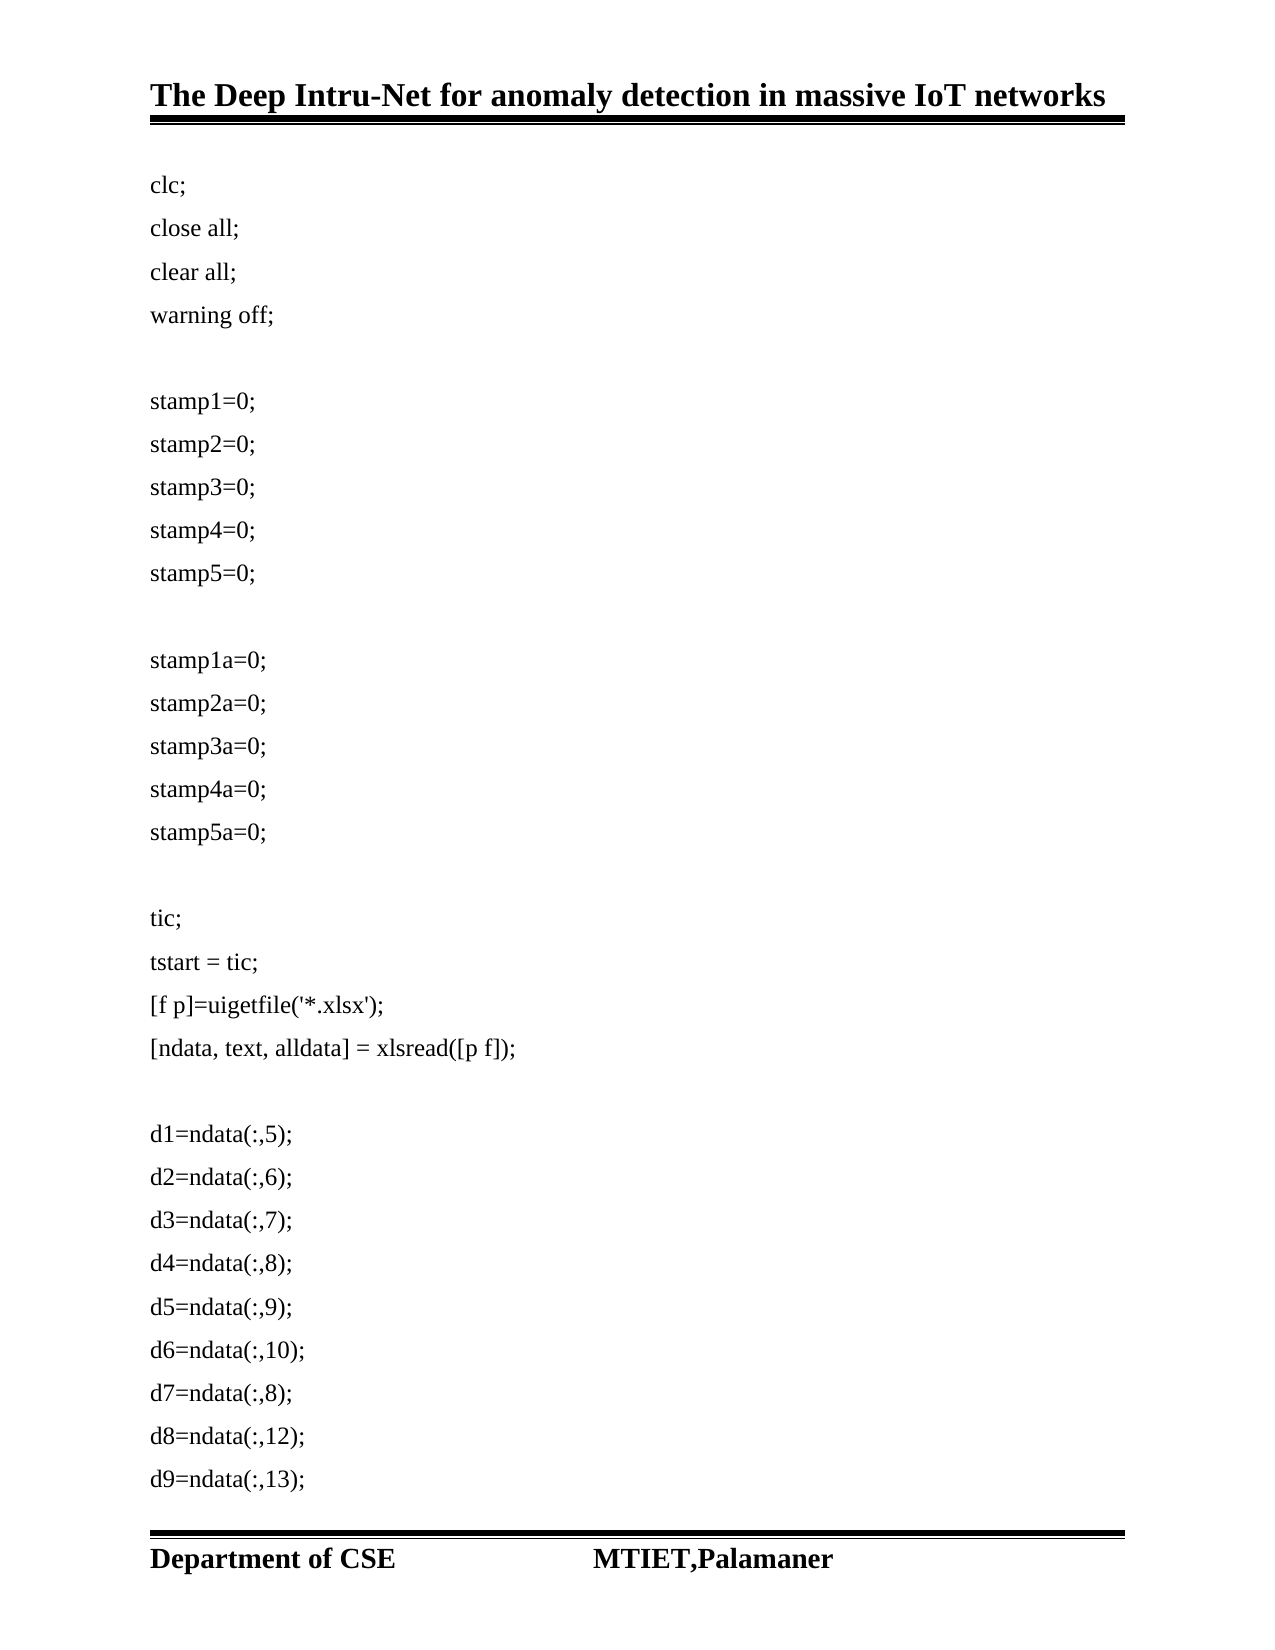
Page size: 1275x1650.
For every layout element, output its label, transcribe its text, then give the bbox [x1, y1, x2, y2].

text d4=ndata(:,8); [150, 1248, 1125, 1277]
text warning off; [150, 300, 1125, 328]
text stamp1=0; [150, 386, 1125, 415]
text d2=ndata(:,6); [150, 1162, 1125, 1191]
text d7=ndata(:,8); [150, 1378, 1125, 1407]
text d8=ndata(:,12); [150, 1421, 1125, 1450]
text stamp1a=0; [150, 645, 1125, 673]
text stamp3a=0; [150, 731, 1125, 760]
text clear all; [150, 257, 1125, 285]
text d5=ndata(:,9); [150, 1292, 1125, 1320]
text stamp5=0; [150, 558, 1125, 587]
text stamp4a=0; [150, 774, 1125, 803]
text tic; [150, 903, 1125, 932]
text close all; [150, 213, 1125, 242]
text stamp5a=0; [150, 817, 1125, 846]
text stamp4=0; [150, 515, 1125, 544]
text stamp2a=0; [150, 688, 1125, 717]
text d1=ndata(:,5); [150, 1119, 1125, 1148]
text d6=ndata(:,10); [150, 1335, 1125, 1363]
text stamp3=0; [150, 472, 1125, 501]
text [f p]=uigetfile('*.xlsx'); [150, 990, 1125, 1018]
text clc; [150, 170, 1125, 199]
text tstart = tic; [150, 947, 1125, 975]
text d3=ndata(:,7); [150, 1205, 1125, 1234]
text [ndata, text, alldata] = xlsread([p f]); [150, 1033, 1125, 1062]
text stamp2=0; [150, 429, 1125, 458]
text d9=ndata(:,13); [150, 1464, 1125, 1493]
